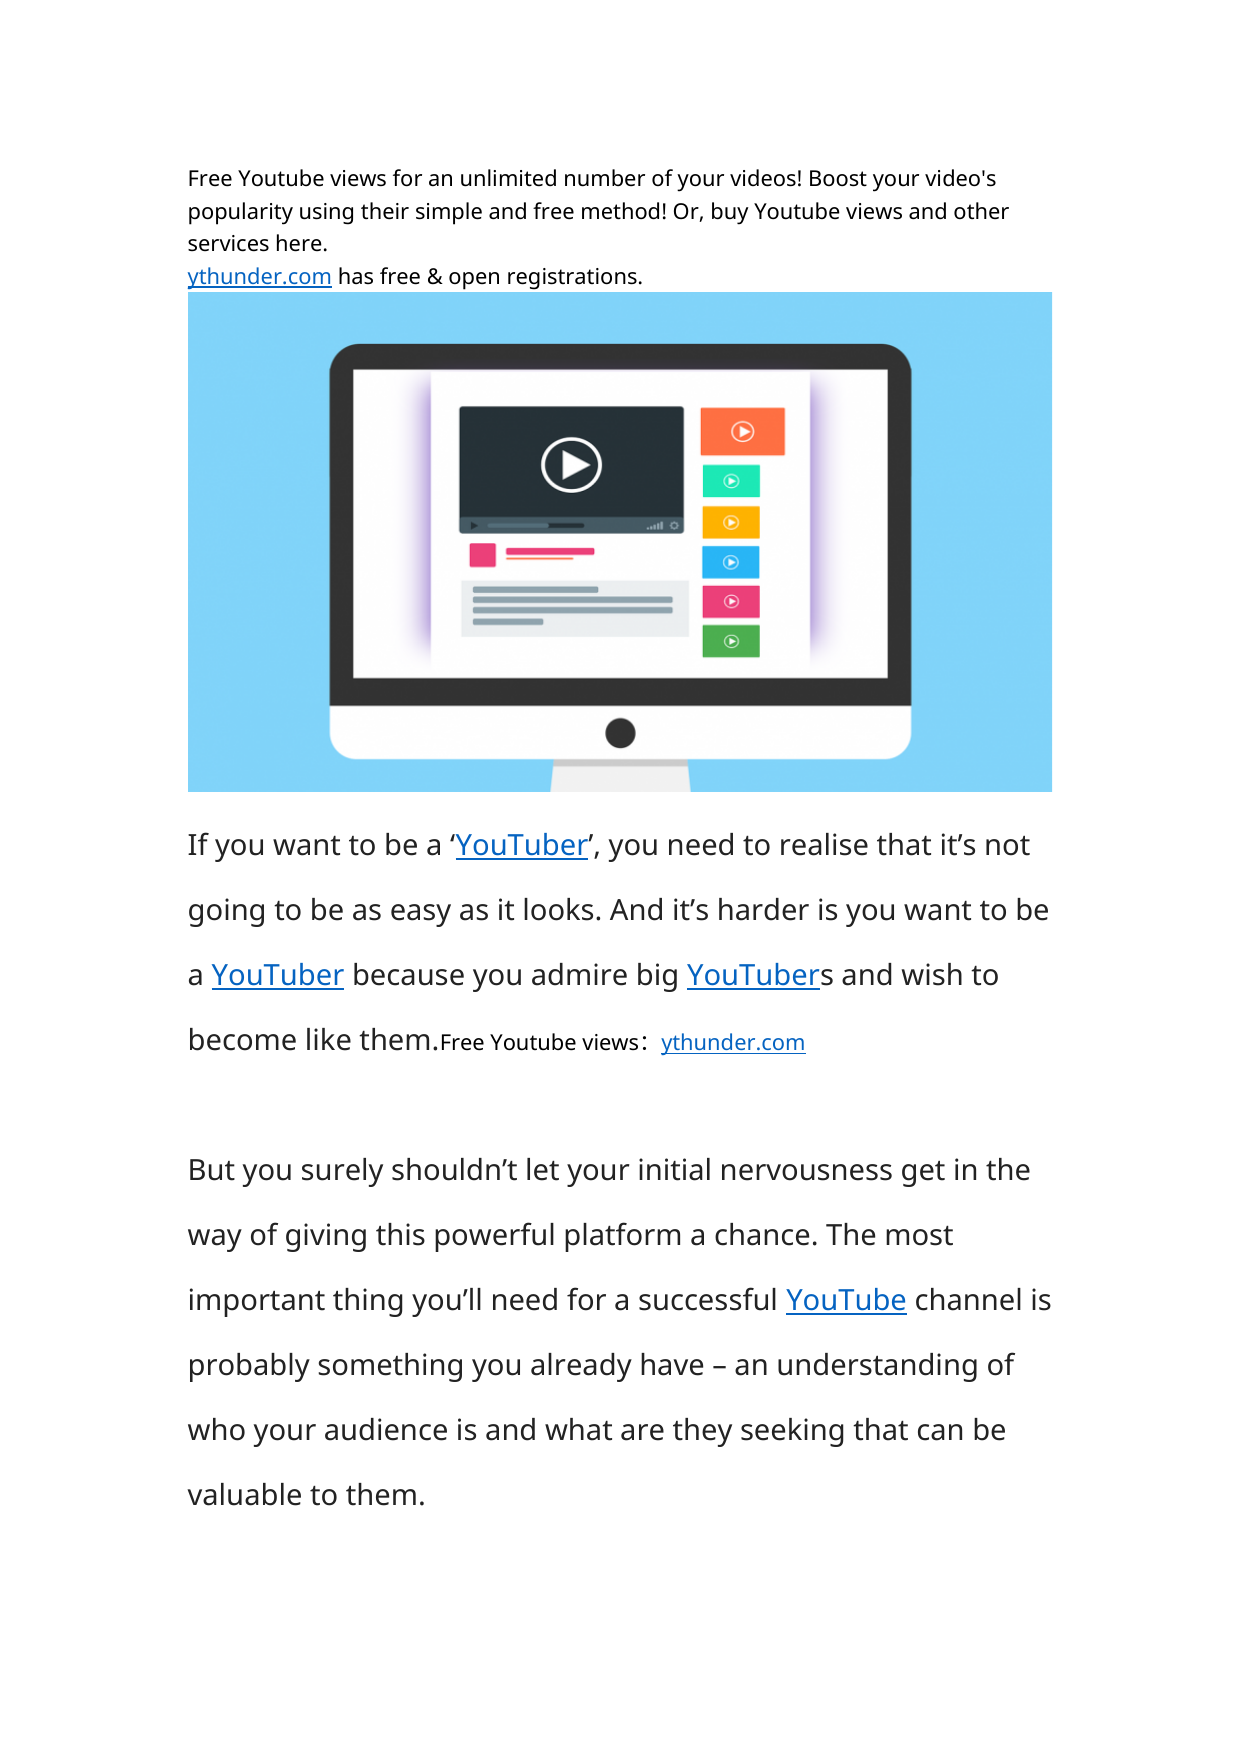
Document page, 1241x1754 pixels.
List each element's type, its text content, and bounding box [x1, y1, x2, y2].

text But you surely shouldn’t let your initial nervousness get in the way of giving this powerful platform a chance. The most important thing you’ll need for a successful YouTube channel is probably something you already have – an understanding of who your audience is and what are they seeking that can be valuable to them. [187, 1137, 1053, 1527]
text Free Youtube views for an unlimited number of your videos! Boost your video's popularity using their simple and free method! Or, buy Youtube views and other services here. [187, 162, 1053, 259]
text ythunder.com has free & open registrations. [187, 259, 1053, 292]
picture [188, 292, 1053, 792]
text If you want to be a ‘YouTuber’, you need to realise that it’s not going to be as easy as it looks. And it’s harder is you want to be a YouTuber because you admire big YouTubers and wish to become like them.Free Youtube views：ythunder.com [187, 812, 1053, 1072]
